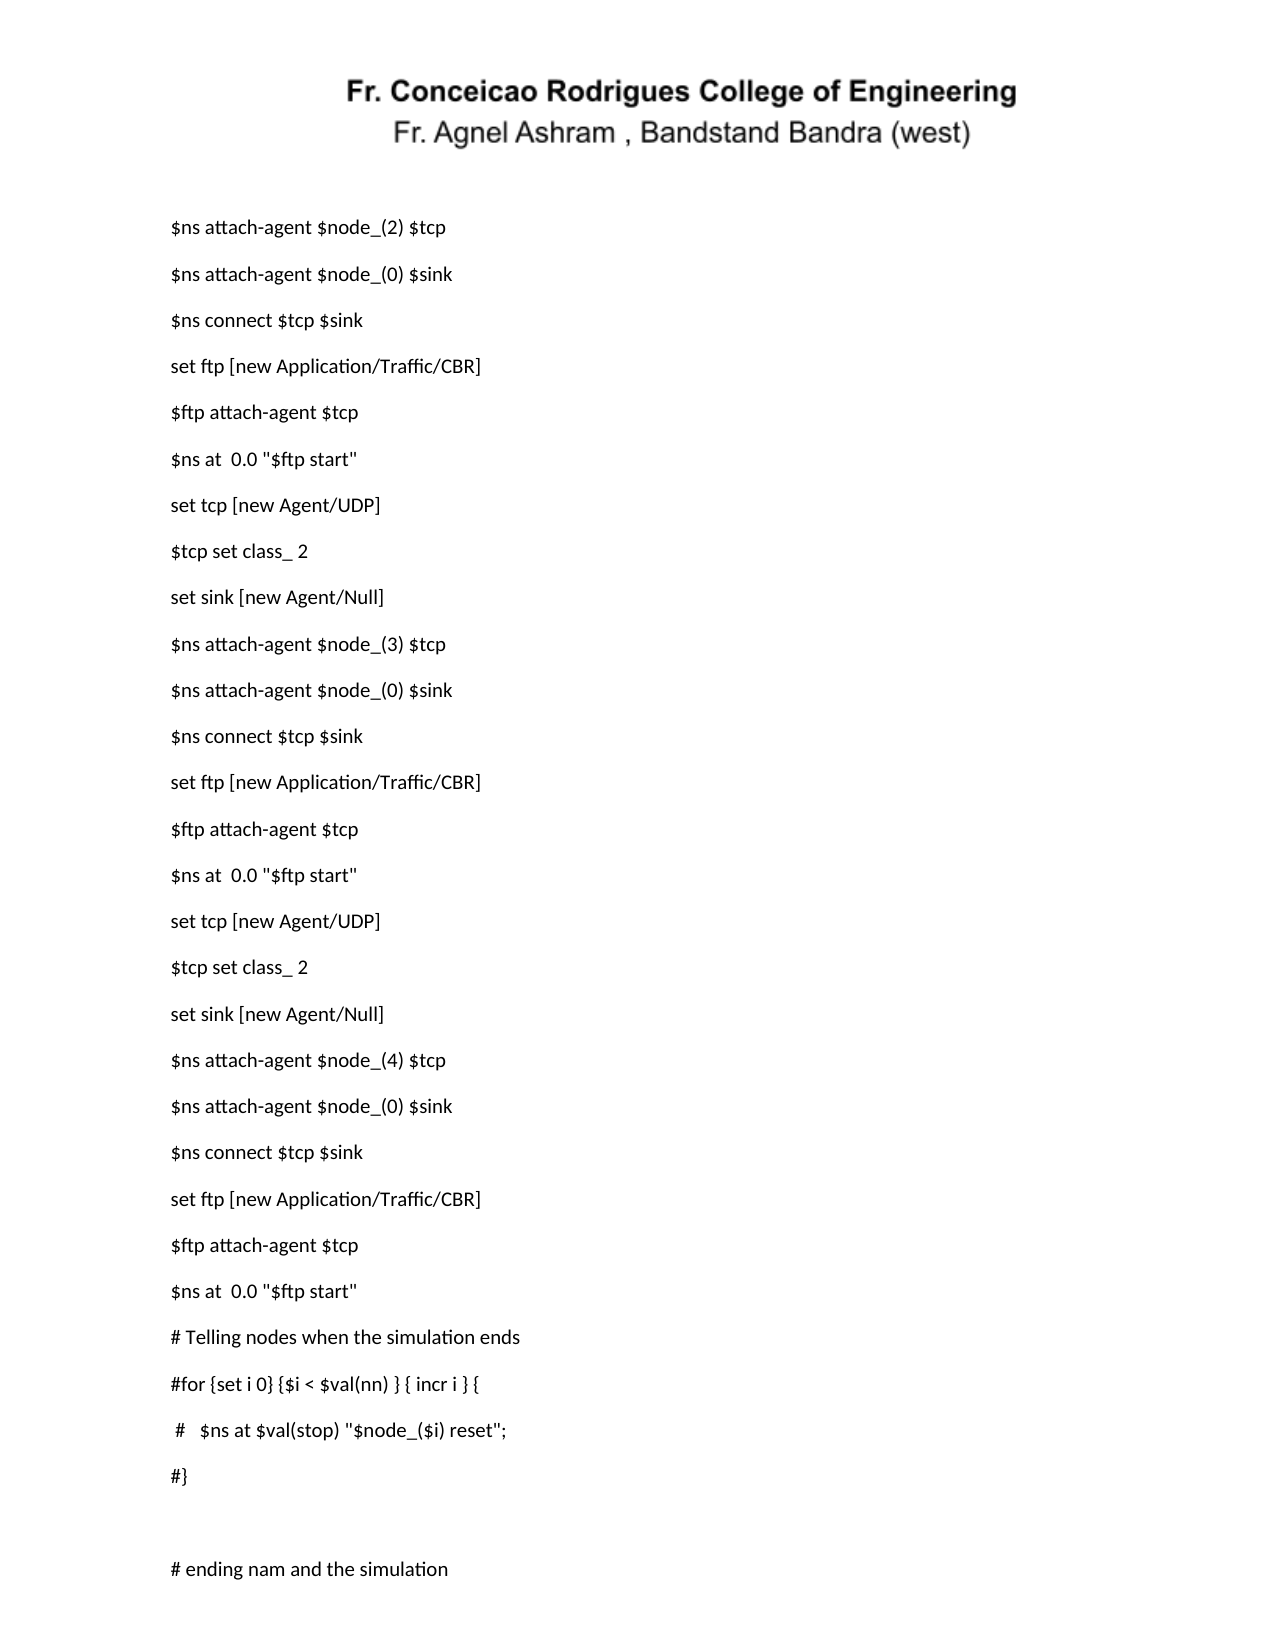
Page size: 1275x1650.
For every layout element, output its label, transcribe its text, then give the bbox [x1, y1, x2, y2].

list # $ns at $val(stop) "$node_($i) reset"; [170, 1417, 1162, 1442]
list $ns connect $tcp $sink [170, 307, 1162, 332]
list $ns attach-agent $node_(4) $tcp [170, 1047, 1162, 1072]
list #} [170, 1463, 1162, 1489]
list $ns attach-agent $node_(0) $sink [170, 1093, 1162, 1119]
list $ns connect $tcp $sink [170, 1139, 1162, 1165]
list $ns attach-agent $node_(0) $sink [170, 261, 1162, 286]
list $ftp attach-agent $tcp [170, 399, 1162, 425]
list set ftp [new Application/Traffic/CBR] [170, 353, 1162, 379]
list $ns connect $tcp $sink [170, 723, 1162, 749]
list set ftp [new Application/Traffic/CBR] [170, 1186, 1162, 1211]
list set sink [new Agent/Null] [170, 584, 1162, 610]
list $ftp attach-agent $tcp [170, 1232, 1162, 1257]
list $ns at 0.0 "$ftp start" [170, 862, 1162, 887]
picture [295, 73, 1069, 214]
list $ns at 0.0 "$ftp start" [170, 446, 1162, 471]
list $tcp set class_ 2 [170, 538, 1162, 564]
list $ns attach-agent $node_(3) $tcp [170, 631, 1162, 656]
list $ns attach-agent $node_(2) $tcp [170, 214, 1162, 240]
list # ending nam and the simulation [170, 1556, 1162, 1581]
list #for {set i 0} {$i < $val(nn) } { incr i } { [170, 1371, 1162, 1396]
list # Telling nodes when the simulation ends [170, 1324, 1162, 1350]
list $ns at 0.0 "$ftp start" [170, 1278, 1162, 1304]
list $ns attach-agent $node_(0) $sink [170, 677, 1162, 702]
list set tcp [new Agent/UDP] [170, 908, 1162, 934]
list $ftp attach-agent $tcp [170, 816, 1162, 841]
list set sink [new Agent/Null] [170, 1001, 1162, 1026]
list $tcp set class_ 2 [170, 954, 1162, 980]
list set tcp [new Agent/UDP] [170, 492, 1162, 517]
list set ftp [new Application/Traffic/CBR] [170, 769, 1162, 795]
